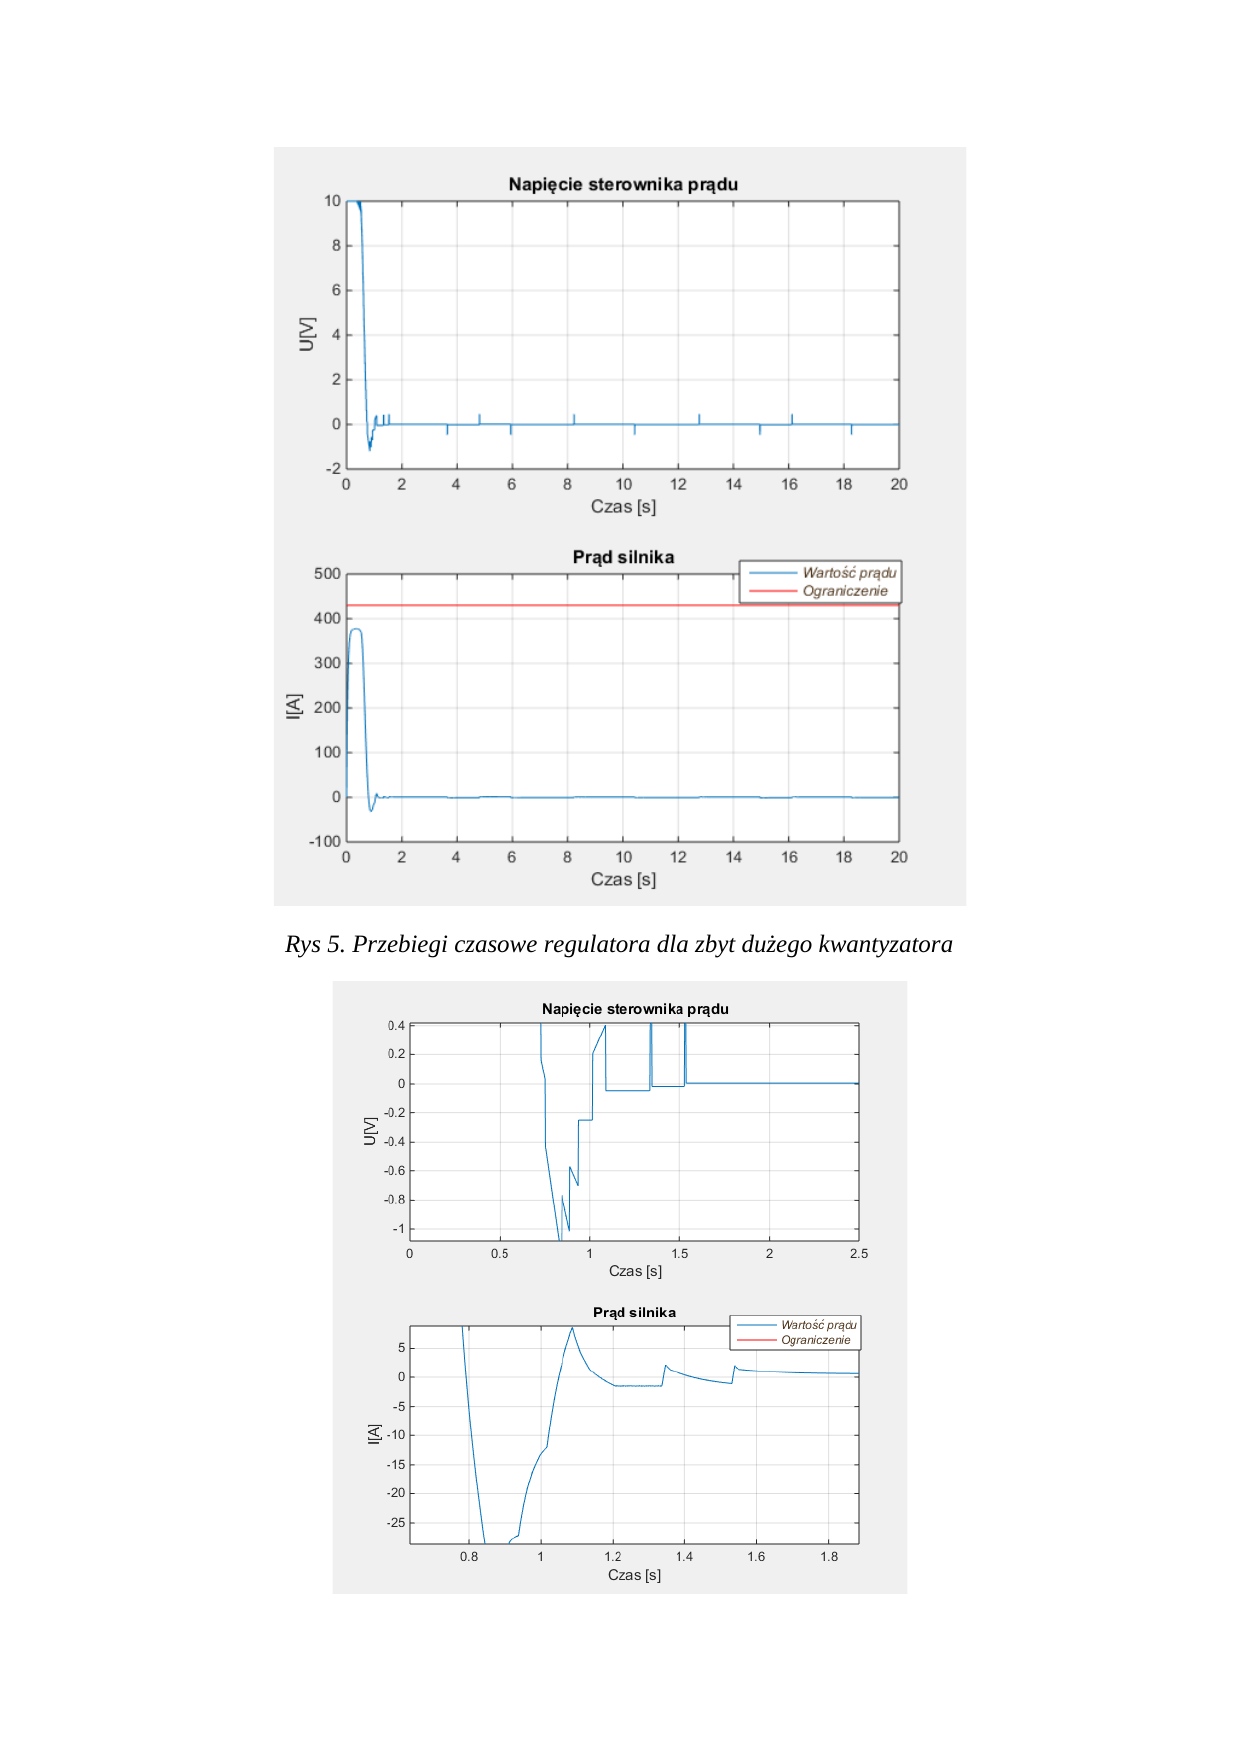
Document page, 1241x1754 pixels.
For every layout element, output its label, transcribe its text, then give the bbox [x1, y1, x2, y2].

picture [332, 981, 908, 1594]
text Rys 5. Przebiegi czasowe regulatora dla zbyt dużego kwantyzatora [148, 929, 1093, 958]
picture [273, 147, 967, 906]
